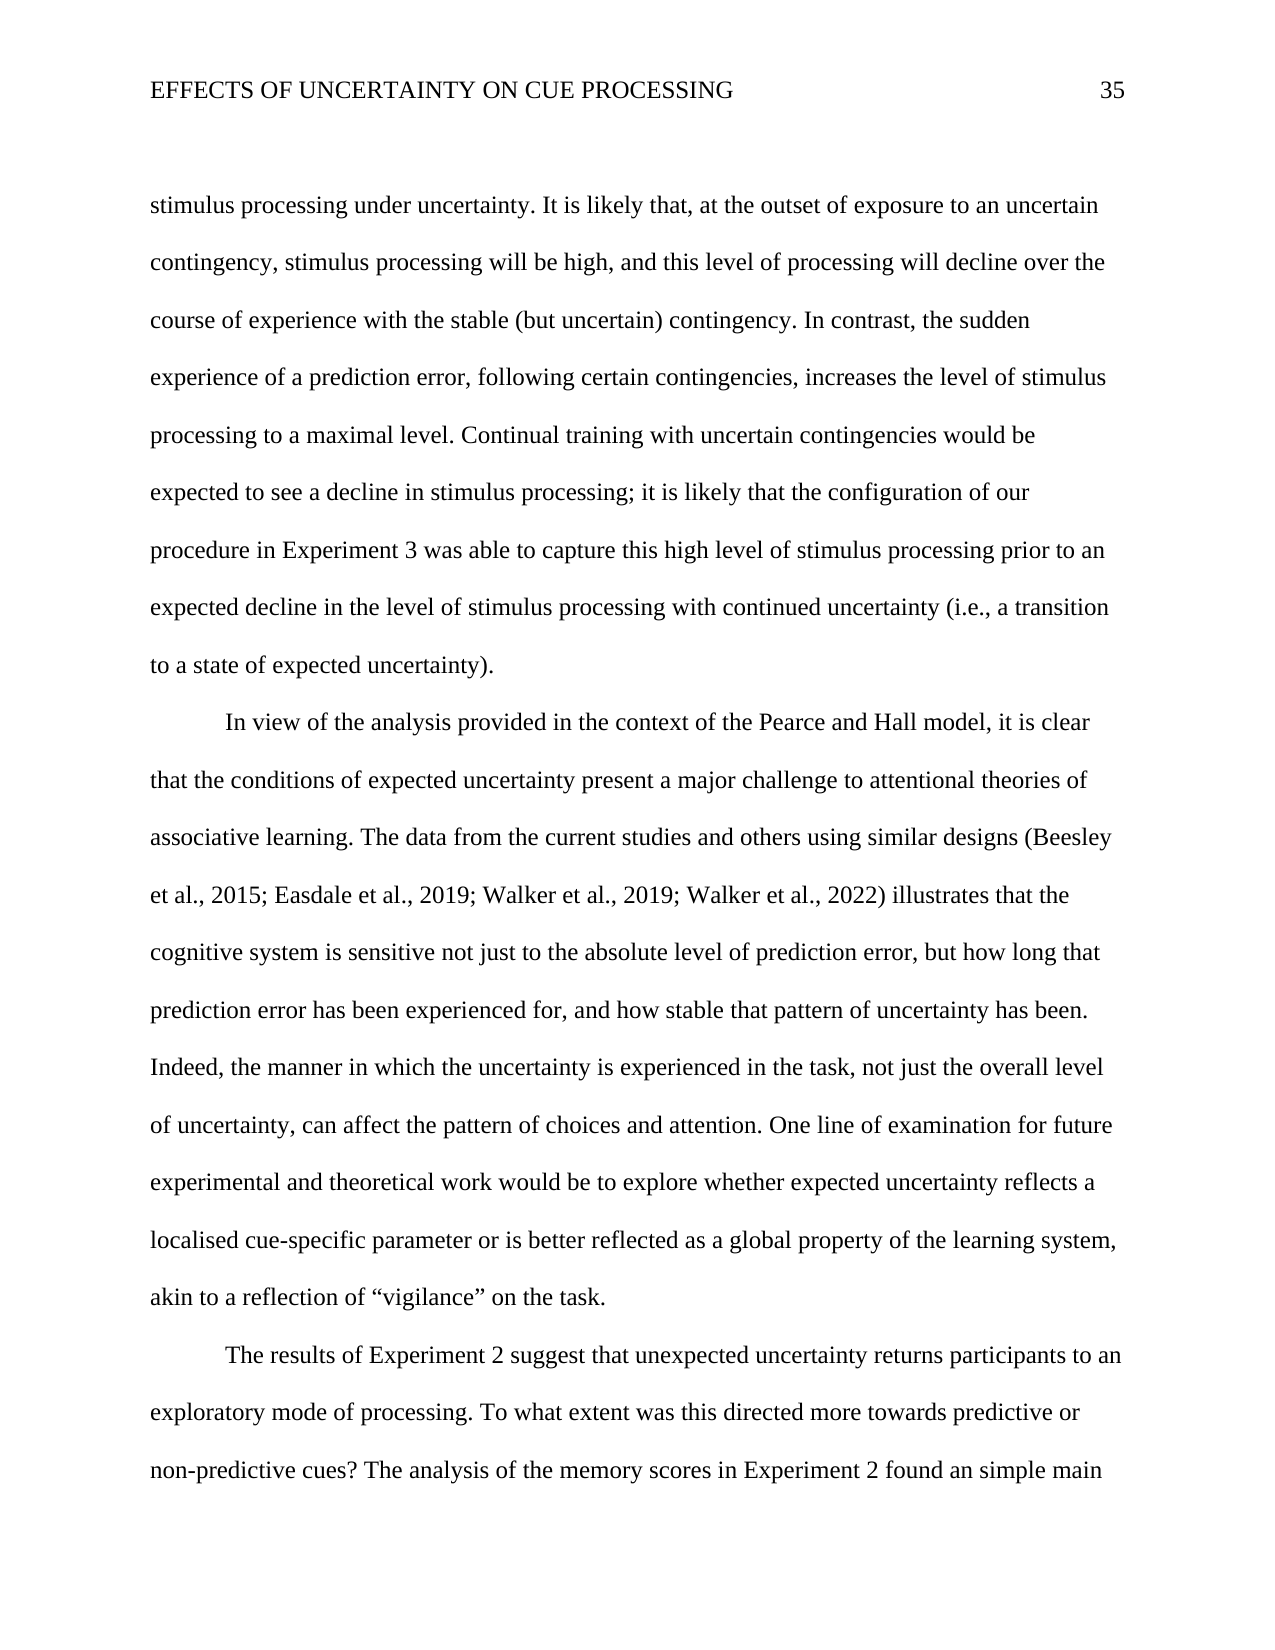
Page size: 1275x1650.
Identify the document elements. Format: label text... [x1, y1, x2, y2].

text In view of the analysis provided in the context of the Pearce and Hall model, it is clear that the conditions of expected uncertainty present a major challenge to attentional theories of associative learning. The data from the current studies and others using similar designs (Beesley et al., 2015; Easdale et al., 2019; Walker et al., 2019; Walker et al., 2022) illustrates that the cognitive system is sensitive not just to the absolute level of prediction error, but how long that prediction error has been experienced for, and how stable that pattern of uncertainty has been. Indeed, the manner in which the uncertainty is experienced in the task, not just the overall level of uncertainty, can affect the pattern of choices and attention. One line of examination for future experimental and theoretical work would be to explore whether expected uncertainty reflects a localised cue-specific parameter or is better reflected as a global property of the learning system, akin to a reflection of “vigilance” on the task. [150, 707, 1125, 1311]
